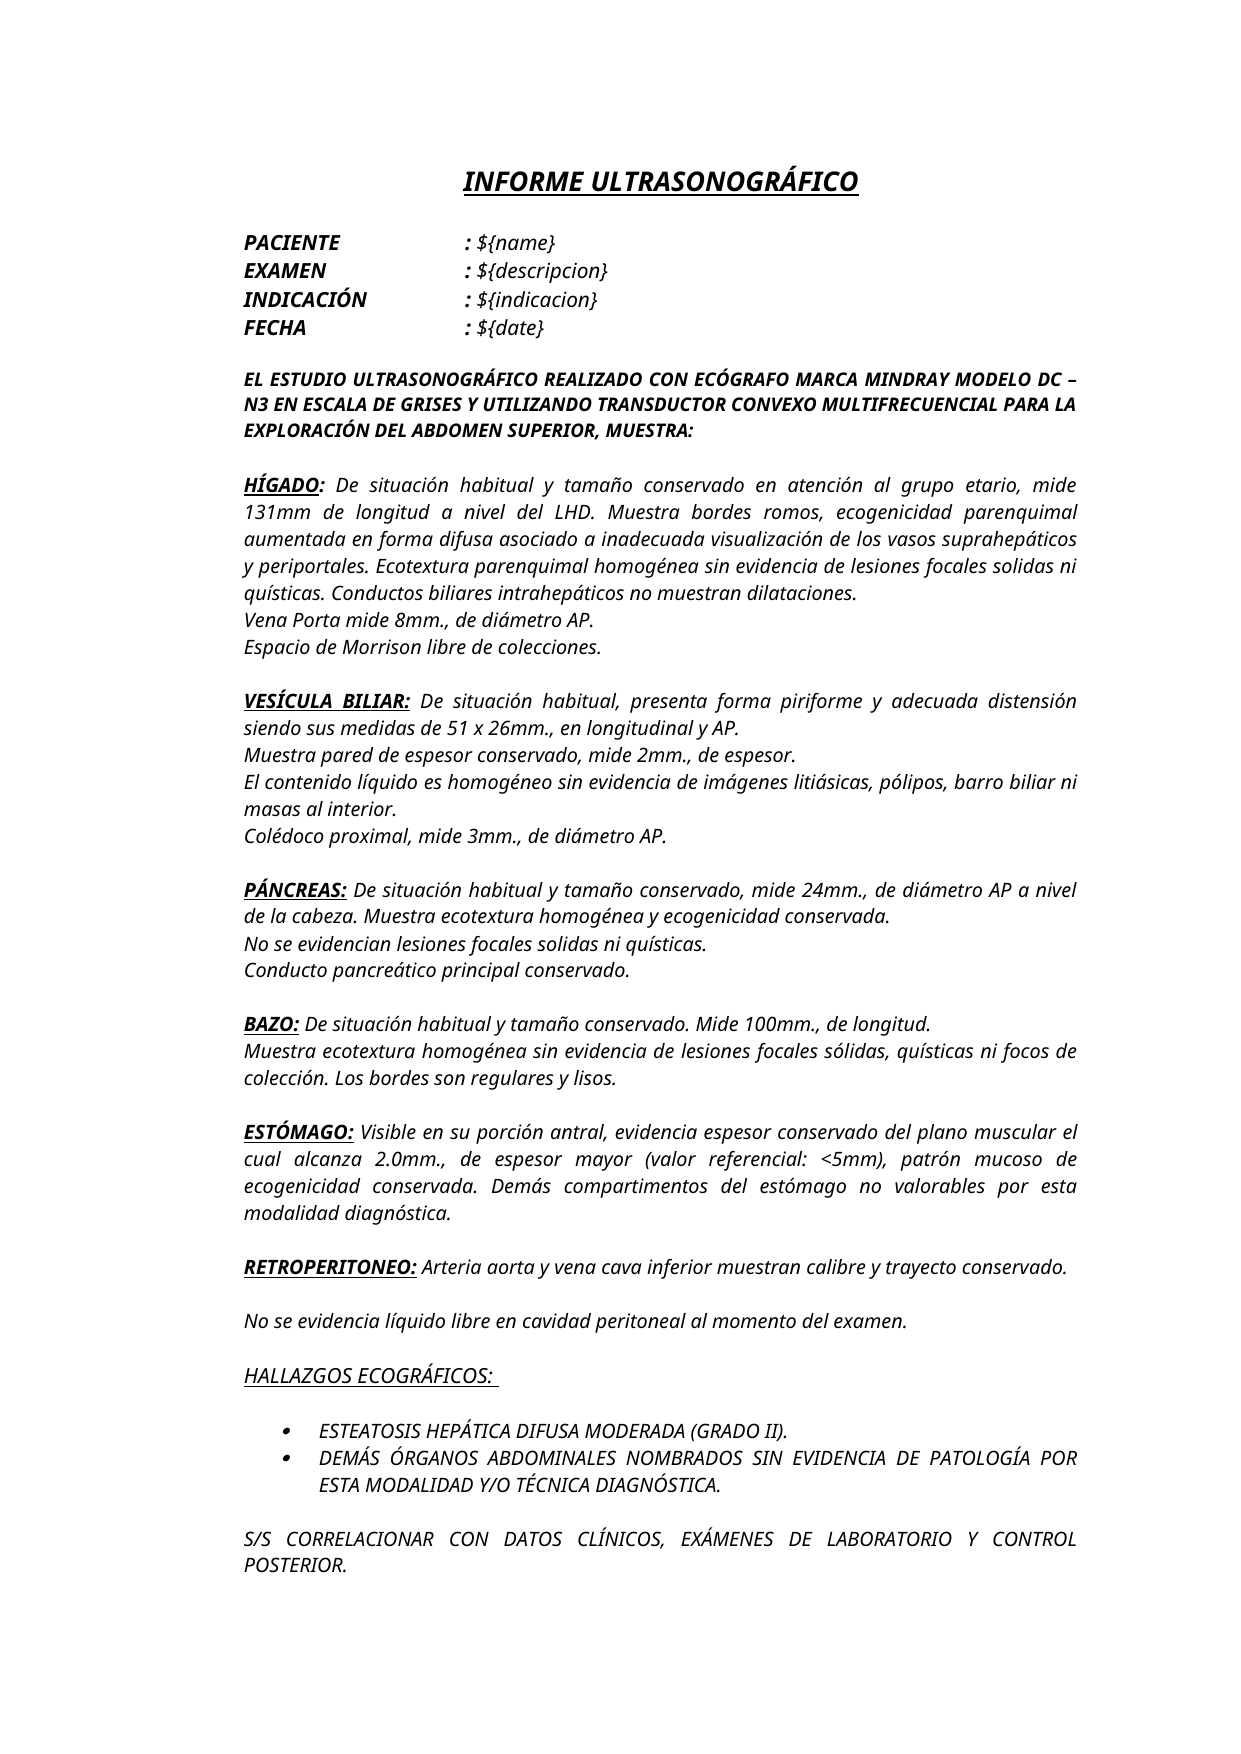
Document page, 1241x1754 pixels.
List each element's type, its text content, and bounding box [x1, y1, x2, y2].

subtitle Espacio de Morrison libre de colecciones. [244, 633, 1078, 660]
list DEMÁS ÓRGANOS ABDOMINALES NOMBRADOS SIN EVIDENCIA DE PATOLOGÍA POR ESTA MODALIDAD Y/O TÉCNICA DIAGNÓSTICA. [281, 1444, 1078, 1498]
subtitle Vena Porta mide 8mm., de diámetro AP. [244, 606, 1078, 633]
text FECHA : ${date} [244, 313, 1078, 342]
text S/S CORRELACIONAR CON DATOS CLÍNICOS, EXÁMENES DE LABORATORIO Y CONTROL POSTERIOR. [244, 1525, 1078, 1579]
subtitle HÍGADO: De situación habitual y tamaño conservado en atención al grupo etario, mide 131mm de longitud a nivel del LHD. Muestra bordes romos, ecogenicidad parenquimal aumentada en forma difusa asociado a inadecuada visualización de los vasos suprahepáticos y periportales. Ecotextura parenquimal homogénea sin evidencia de lesiones focales solidas ni quísticas. Conductos biliares intrahepáticos no muestran dilataciones. [244, 471, 1078, 606]
text Muestra pared de espesor conservado, mide 2mm., de espesor. [244, 741, 1078, 768]
text PACIENTE : ${name} [244, 228, 1078, 257]
text RETROPERITONEO: Arteria aorta y vena cava inferior muestran calibre y trayecto conservado. [244, 1253, 1078, 1281]
subtitle EL ESTUDIO ULTRASONOGRÁFICO REALIZADO CON ECÓGRAFO MARCA MINDRAY MODELO DC – N3 EN ESCALA DE GRISES Y UTILIZANDO TRANSDUCTOR CONVEXO MULTIFRECUENCIAL PARA LA EXPLORACIÓN DEL ABDOMEN SUPERIOR, MUESTRA: [244, 366, 1078, 442]
text VESÍCULA BILIAR: De situación habitual, presenta forma piriforme y adecuada distensión siendo sus medidas de 51 x 26mm., en longitudinal y AP. [244, 687, 1078, 741]
text BAZO: De situación habitual y tamaño conservado. Mide 100mm., de longitud. [244, 1011, 1078, 1038]
text El contenido líquido es homogéneo sin evidencia de imágenes litiásicas, pólipos, barro biliar ni masas al interior. [244, 768, 1078, 822]
text PÁNCREAS: De situación habitual y tamaño conservado, mide 24mm., de diámetro AP a nivel de la cabeza. Muestra ecotextura homogénea y ecogenicidad conservada. [244, 876, 1078, 930]
text Muestra ecotextura homogénea sin evidencia de lesiones focales sólidas, quísticas ni focos de colección. Los bordes son regulares y lisos. [244, 1038, 1078, 1092]
list ESTEATOSIS HEPÁTICA DIFUSA MODERADA (GRADO II). [281, 1417, 1078, 1444]
text Conducto pancreático principal conservado. [244, 957, 1078, 984]
text ESTÓMAGO: Visible en su porción antral, evidencia espesor conservado del plano muscular el cual alcanza 2.0mm., de espesor mayor (valor referencial: <5mm), patrón mucoso de ecogenicidad conservada. Demás compartimentos del estómago no valorables por esta modalidad diagnóstica. [244, 1119, 1078, 1227]
text INDICACIÓN : ${indicacion} [244, 285, 1078, 313]
text EXAMEN : ${descripcion} [244, 257, 1078, 285]
title INFORME ULTRASONOGRÁFICO [244, 162, 1078, 199]
text No se evidencian lesiones focales solidas ni quísticas. [244, 930, 1078, 957]
text Colédoco proximal, mide 3mm., de diámetro AP. [244, 822, 1078, 849]
text HALLAZGOS ECOGRÁFICOS: [244, 1361, 1078, 1390]
text No se evidencia líquido libre en cavidad peritoneal al momento del examen. [244, 1307, 1078, 1334]
